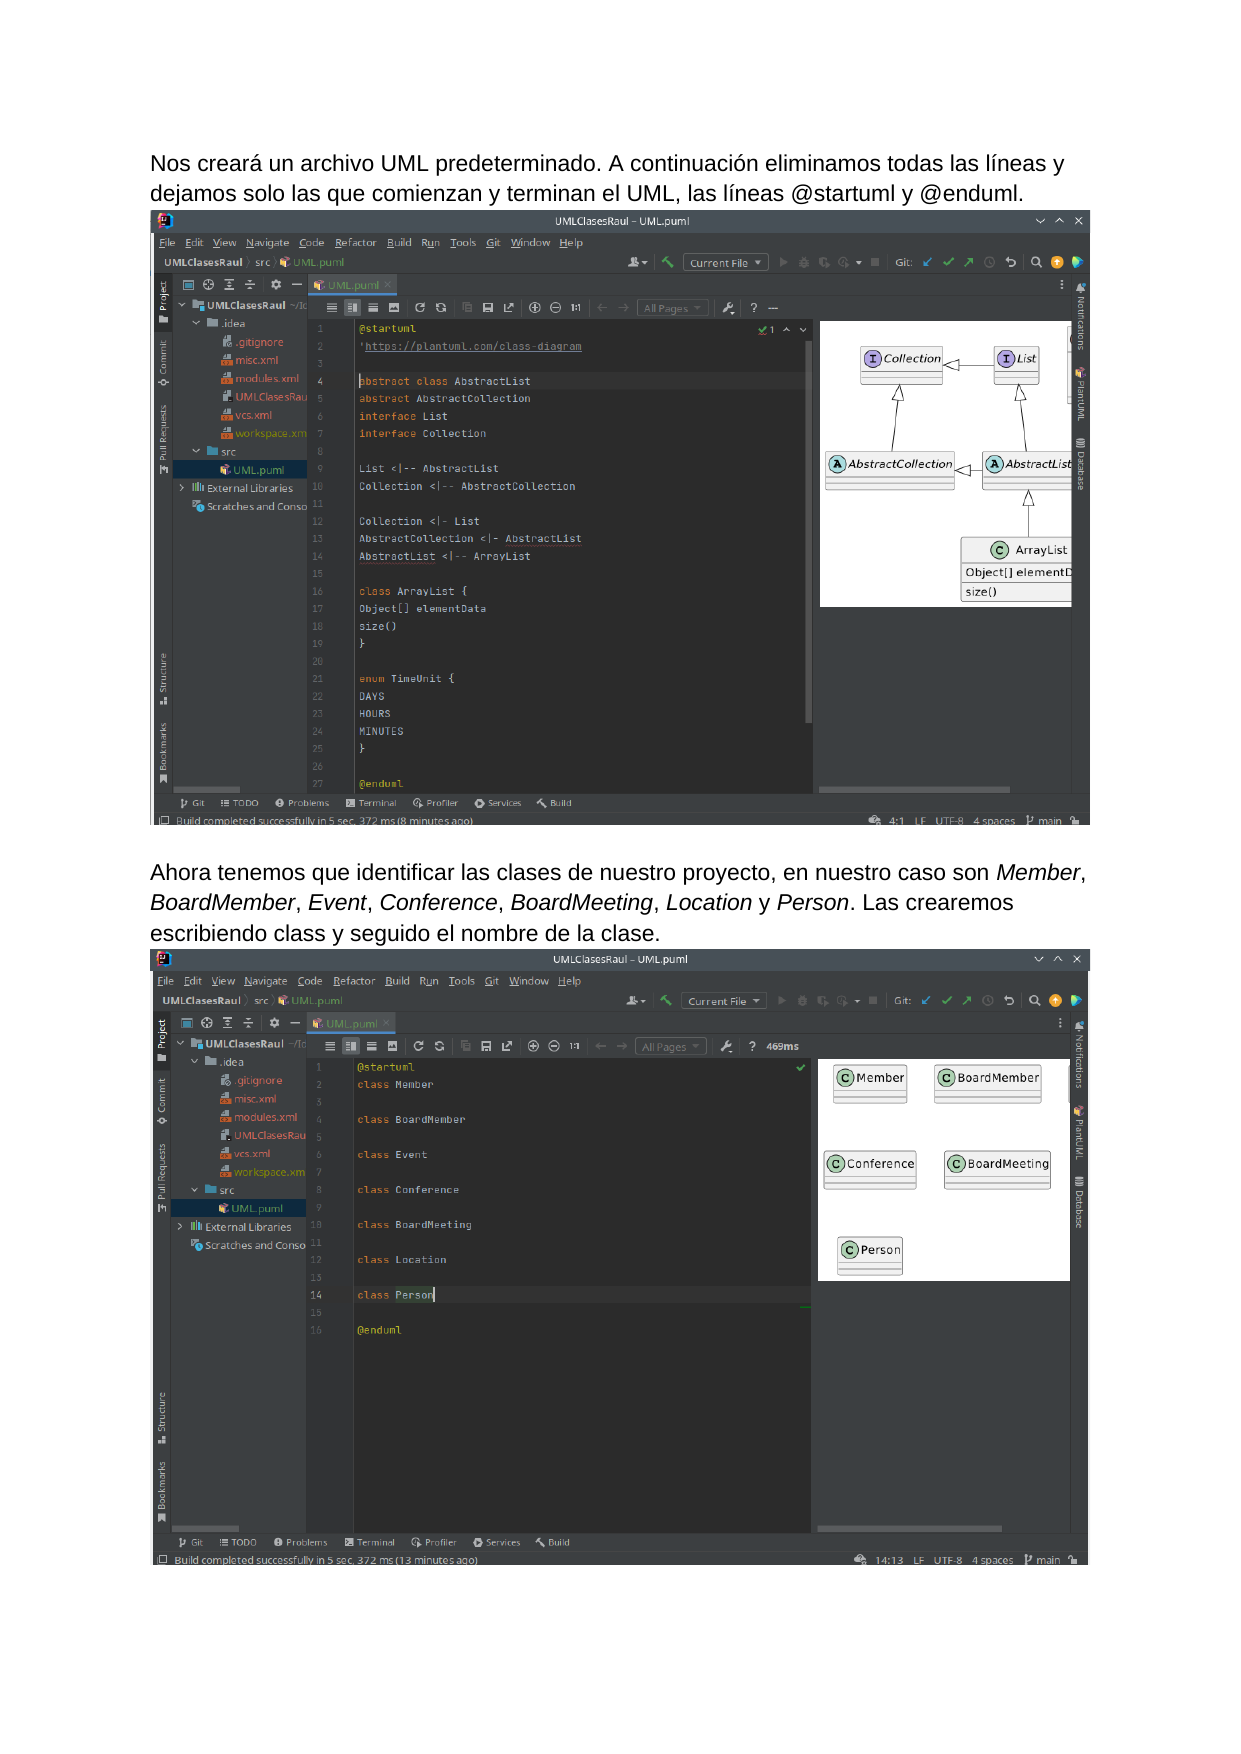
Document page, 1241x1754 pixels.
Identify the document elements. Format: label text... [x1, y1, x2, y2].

picture [150, 210, 1091, 825]
text Nos creará un archivo UML predeterminado. A continuación eliminamos todas las líneas y dejamos solo las que comienzan y terminan el UML, las líneas @startuml y @enduml. [150, 150, 1090, 207]
text Ahora tenemos que identificar las clases de nuestro proyecto, en nuestro caso son Member, BoardMember, Event, Conference, BoardMeeting, Location y Person. Las crearemos escribiendo class y seguido el nombre de la clase. [150, 859, 1090, 946]
picture [150, 949, 1091, 1565]
